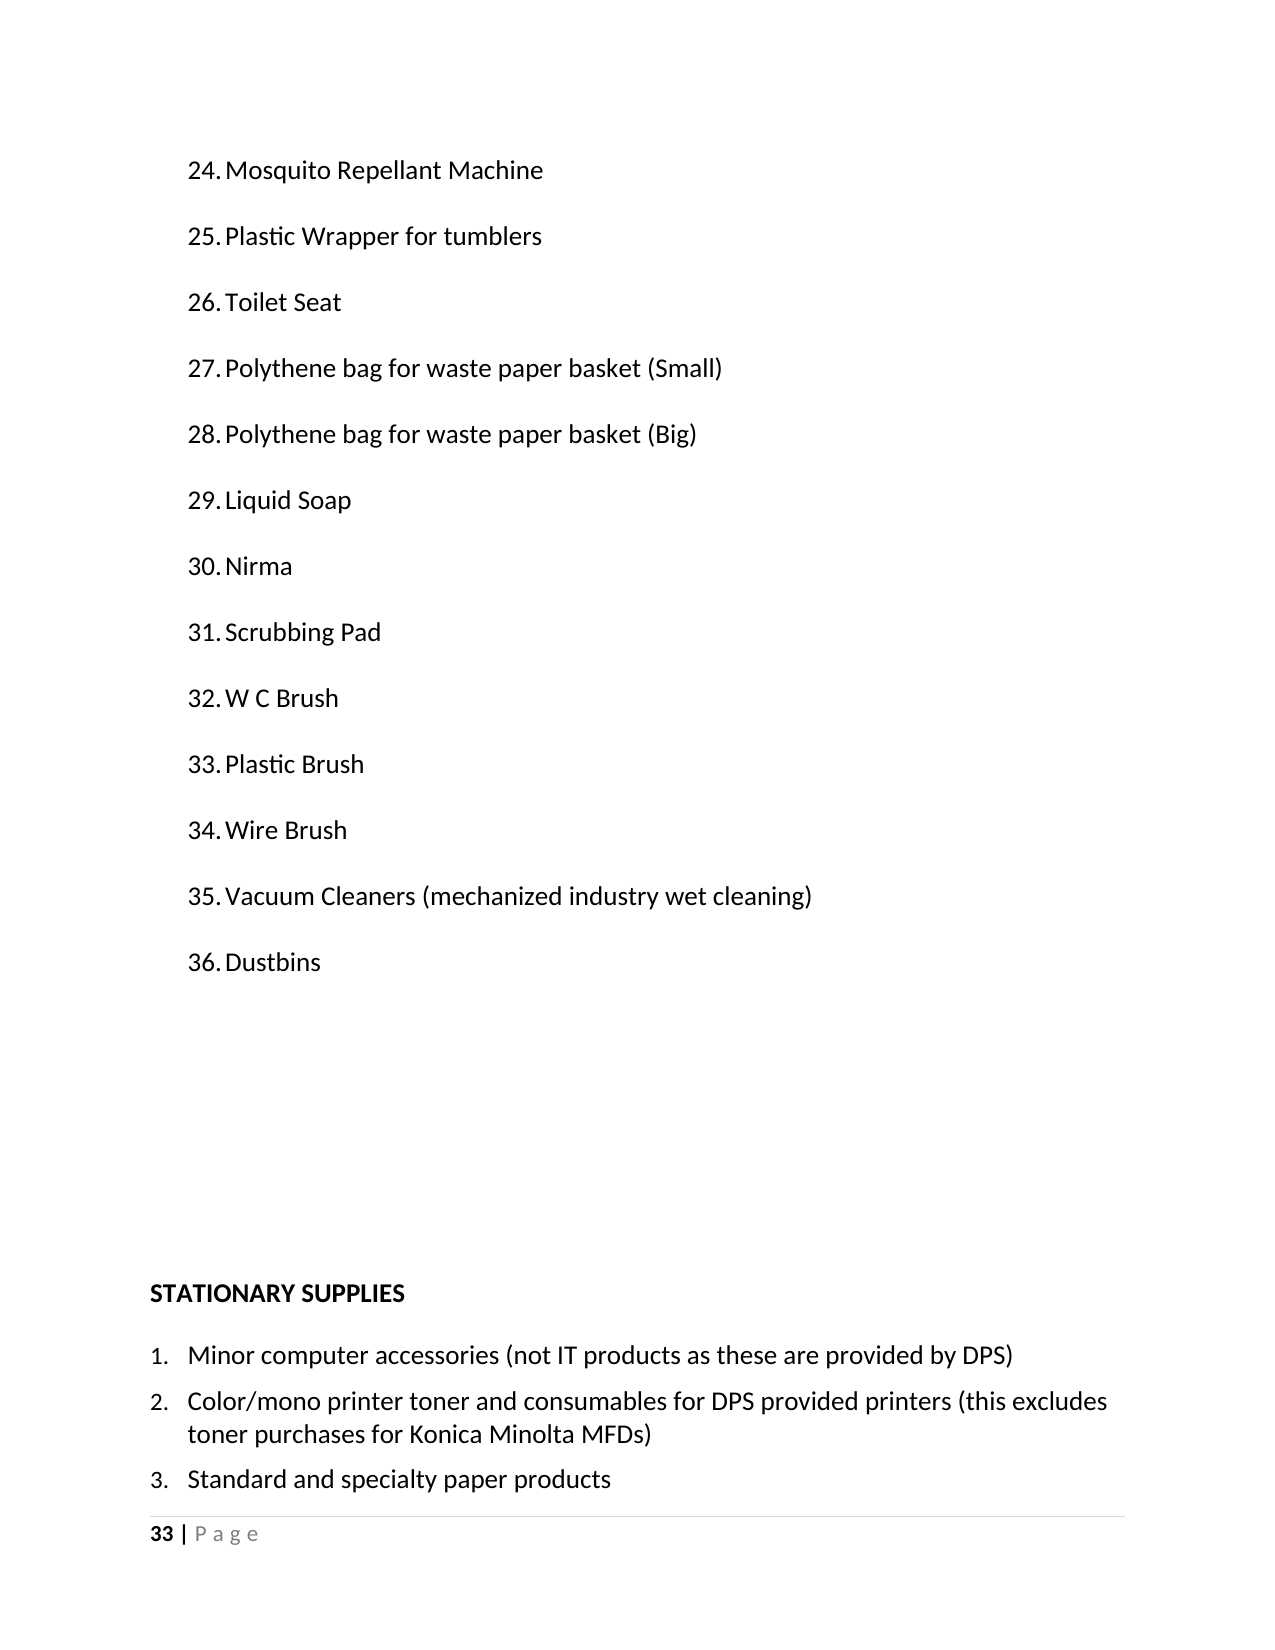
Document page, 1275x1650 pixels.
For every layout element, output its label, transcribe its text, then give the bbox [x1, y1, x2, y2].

list Liquid Soap [187, 483, 1125, 516]
list Plastic Wrapper for tumblers [187, 219, 1125, 252]
list W C Brush [187, 681, 1125, 714]
list Vacuum Cleaners (mechanized industry wet cleaning) [187, 879, 1125, 912]
list Polythene bag for waste paper basket (Small) [187, 351, 1125, 384]
list Mosquito Repellant Machine [187, 153, 1125, 186]
list Dustbins [187, 946, 1125, 978]
list Plastic Brush [187, 747, 1125, 780]
list Standard and specialty paper products [150, 1463, 1125, 1496]
list Polythene bag for waste paper basket (Big) [187, 417, 1125, 450]
list Scrubbing Pad [187, 615, 1125, 648]
text STATIONARY SUPPLIES [150, 1276, 1125, 1309]
list Minor computer accessories (not IT products as these are provided by DPS) [150, 1338, 1125, 1371]
list Toilet Seat [187, 285, 1125, 318]
list Nirma [187, 549, 1125, 582]
list Wire Brush [187, 813, 1125, 846]
list Color/mono printer toner and consumables for DPS provided printers (this excludes toner purchases for Konica Minolta MFDs) [150, 1384, 1125, 1450]
